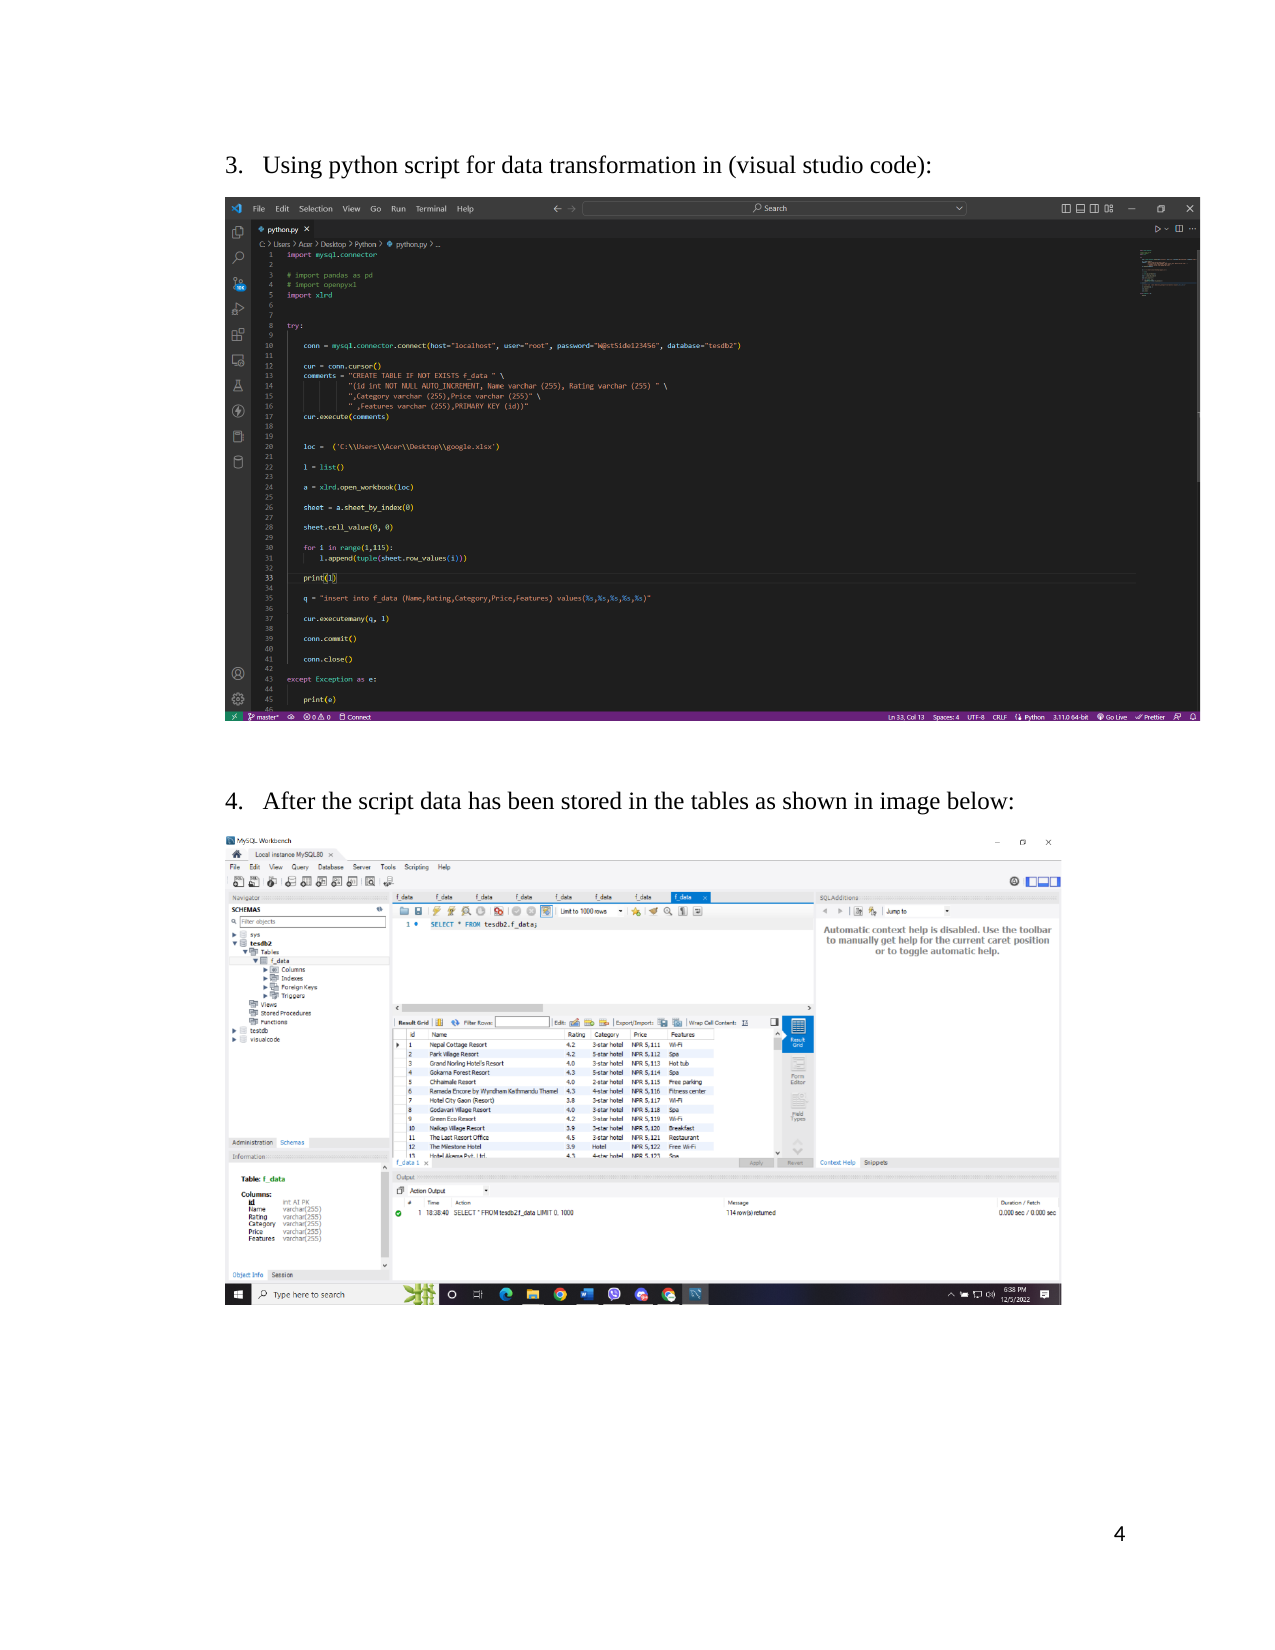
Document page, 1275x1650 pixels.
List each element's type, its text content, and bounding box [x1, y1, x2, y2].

list Using python script for data transformation in (visual studio code): [225, 150, 1125, 179]
picture [225, 834, 1062, 1305]
picture [225, 197, 1200, 721]
list After the script data has been stored in the tables as shown in image below: [225, 786, 1125, 815]
